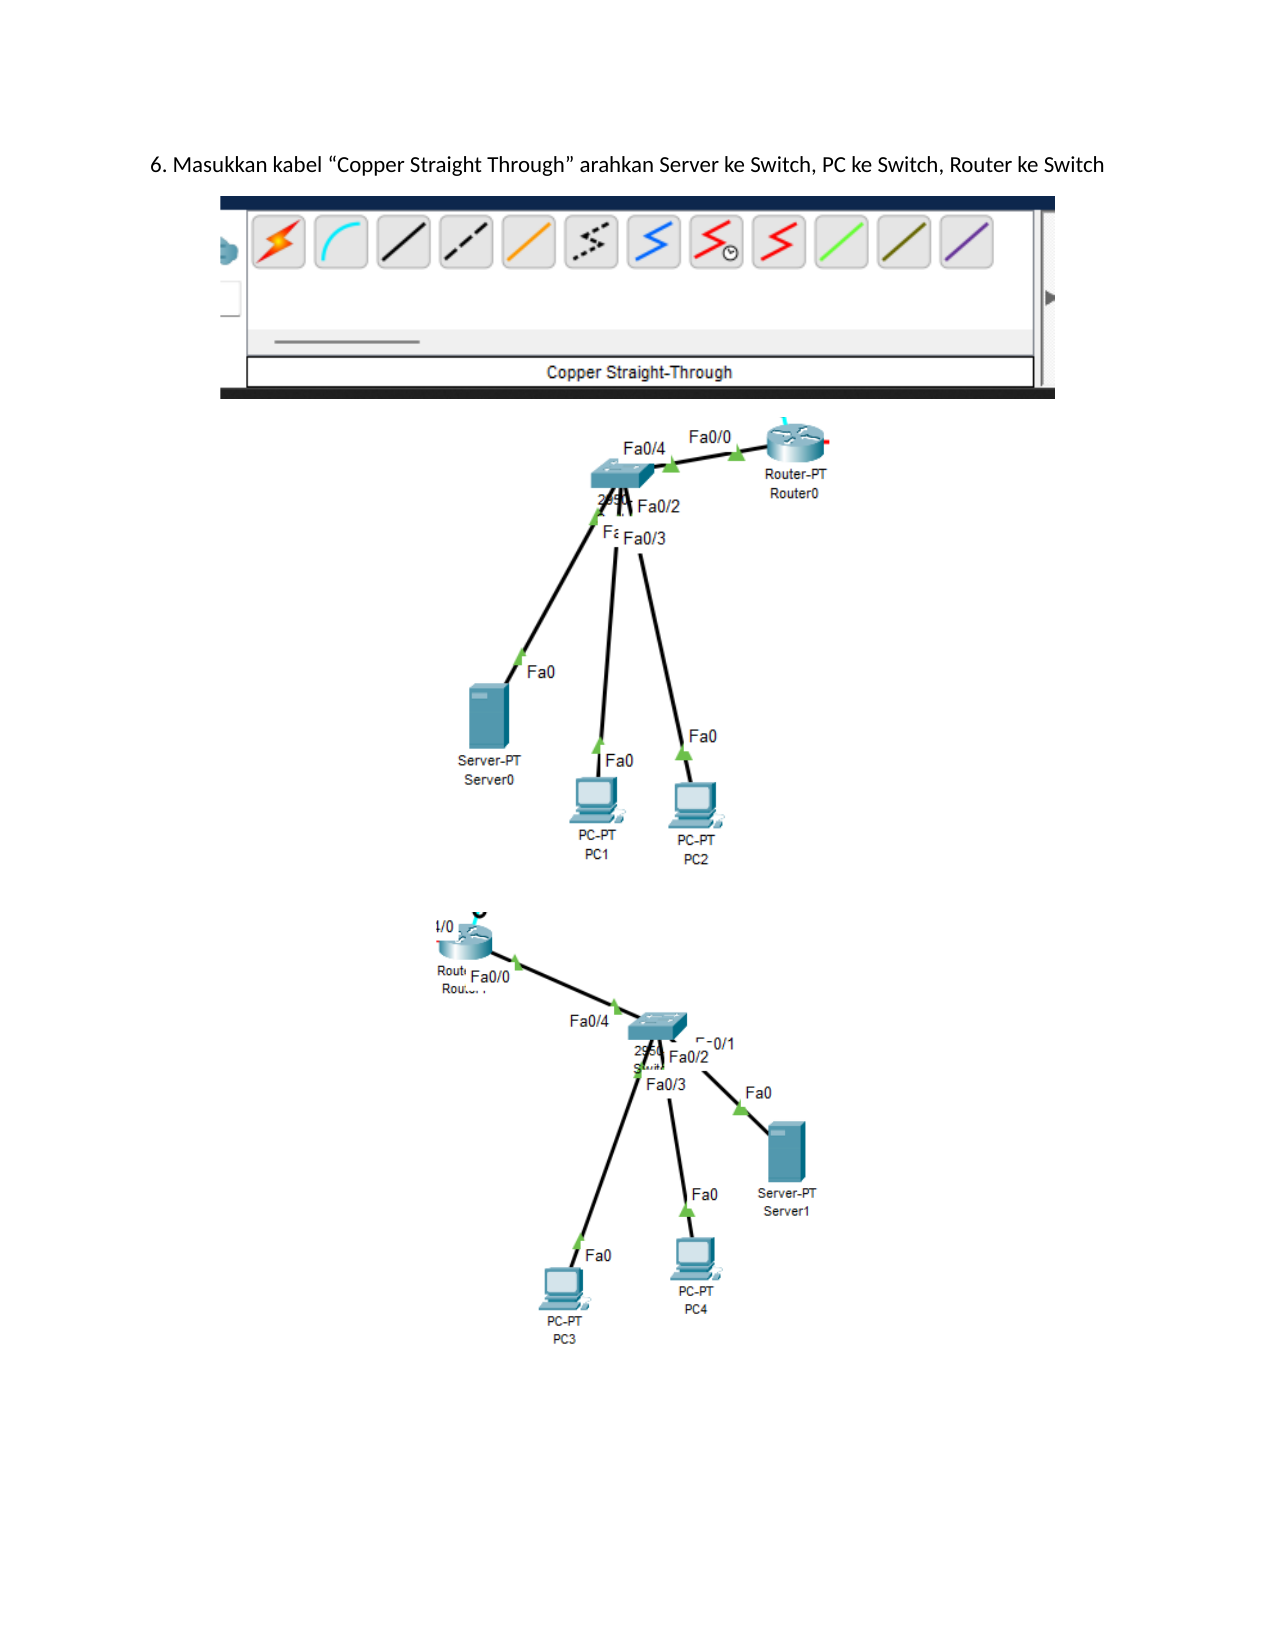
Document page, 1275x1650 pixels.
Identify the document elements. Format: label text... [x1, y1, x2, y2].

picture [436, 912, 839, 1345]
picture [445, 417, 830, 894]
picture [220, 196, 1055, 399]
text 6. Masukkan kabel “Copper Straight Through” arahkan Server ke Switch, PC ke Switch, Router ke Switch [150, 150, 1125, 178]
